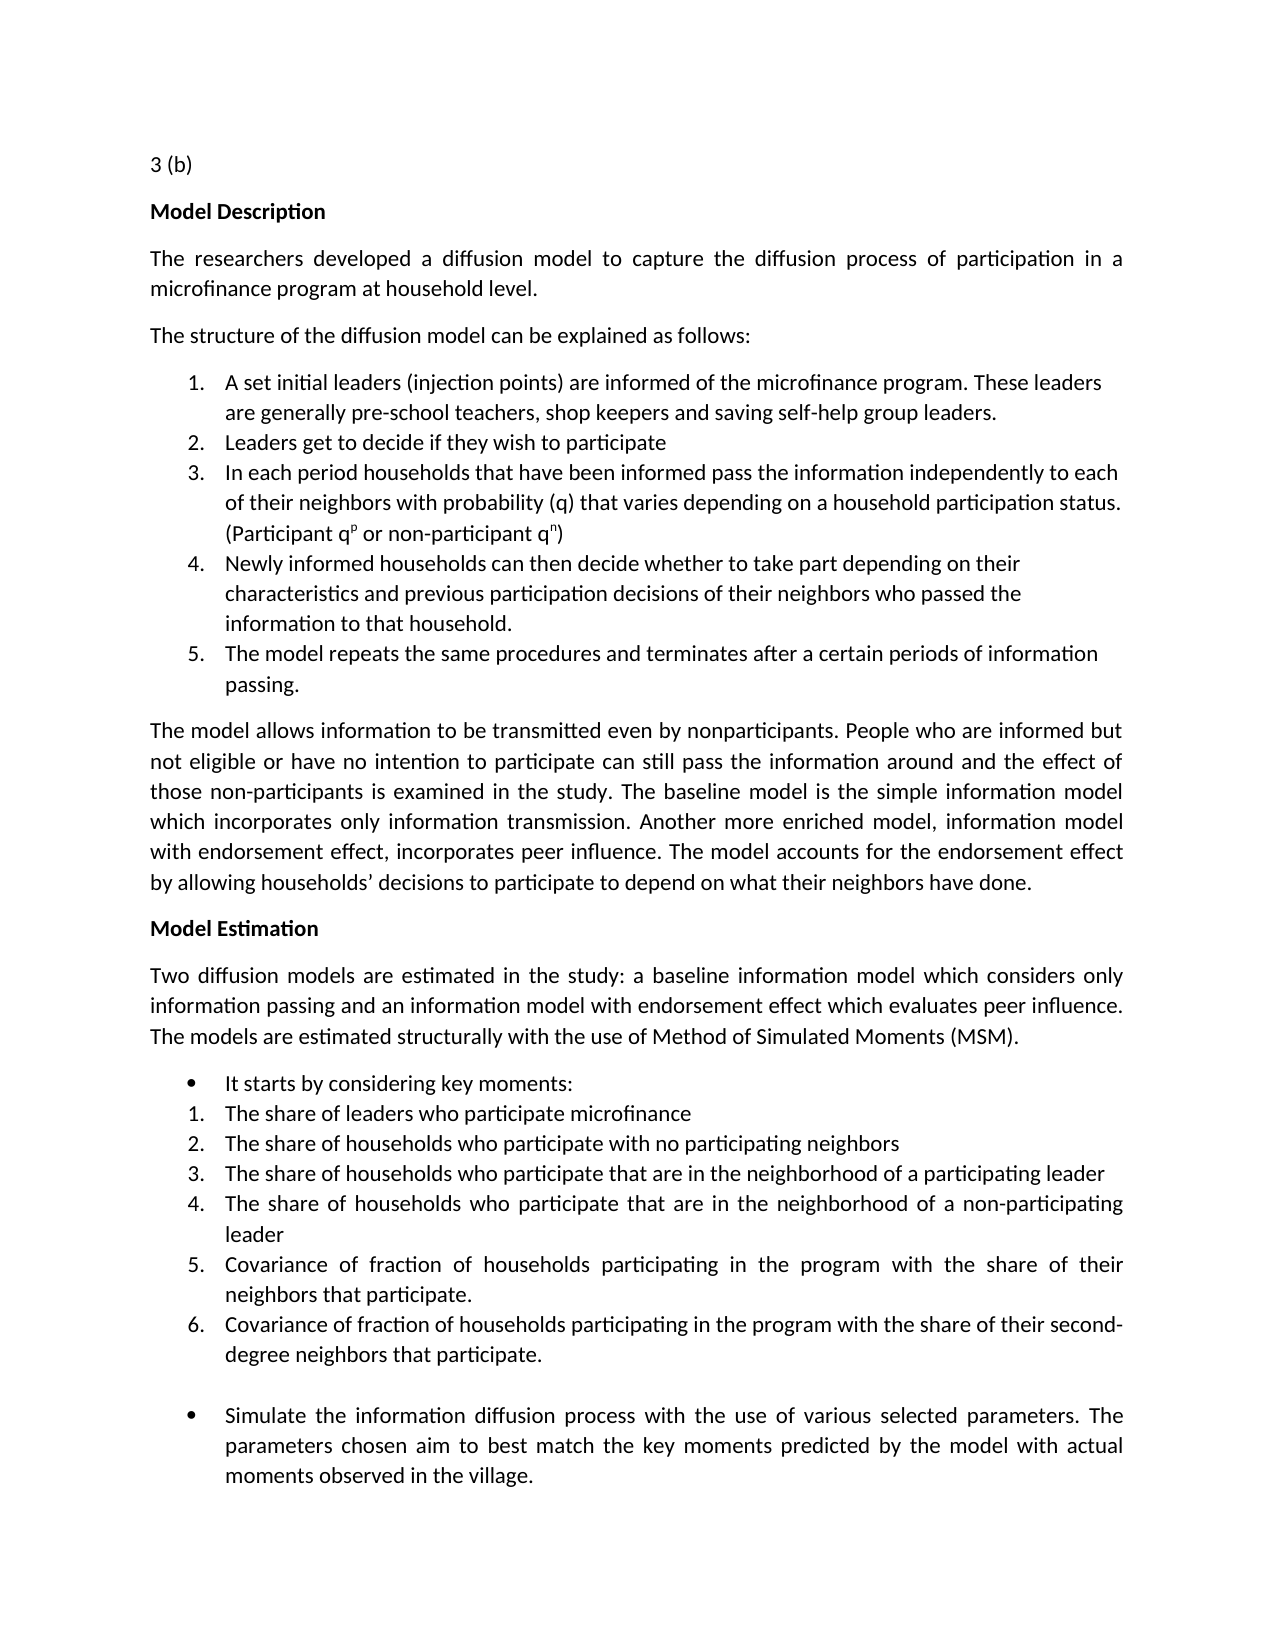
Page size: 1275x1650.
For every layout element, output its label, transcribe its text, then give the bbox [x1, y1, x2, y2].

text Model Description [150, 197, 1125, 225]
list The model repeats the same procedures and terminates after a certain periods of information passing. [187, 639, 1125, 698]
list Covariance of fraction of households participating in the program with the share of their second-degree neighbors that participate. [187, 1310, 1125, 1369]
list The share of leaders who participate microfinance [187, 1099, 1125, 1127]
list The share of households who participate that are in the neighborhood of a participating leader [187, 1159, 1125, 1187]
text The structure of the diffusion model can be explained as follows: [150, 321, 1125, 349]
text Two diffusion models are estimated in the study: a baseline information model which considers only information passing and an information model with endorsement effect which evaluates peer influence. The models are estimated structurally with the use of Method of Simulated Moments (MSM). [150, 961, 1125, 1050]
list Covariance of fraction of households participating in the program with the share of their neighbors that participate. [187, 1250, 1125, 1308]
text Model Estimation [150, 914, 1125, 943]
list In each period households that have been informed pass the information independently to each of their neighbors with probability (q) that varies depending on a household participation status. (Participant qp or non-participant qn) [187, 458, 1125, 547]
list A set initial leaders (injection points) are informed of the microfinance program. These leaders are generally pre-school teachers, shop keepers and saving self-help group leaders. [187, 368, 1125, 426]
list Leaders get to decide if they wish to participate [187, 428, 1125, 456]
list It starts by considering key moments: [187, 1069, 1125, 1097]
list The share of households who participate with no participating neighbors [187, 1129, 1125, 1157]
text 3 (b) [150, 150, 1125, 178]
text The researchers developed a diffusion model to capture the diffusion process of participation in a microfinance program at household level. [150, 244, 1125, 302]
list Simulate the information diffusion process with the use of various selected parameters. The parameters chosen aim to best match the key moments predicted by the model with actual moments observed in the village. [187, 1401, 1125, 1489]
text The model allows information to be transmitted even by nonparticipants. People who are informed but not eligible or have no intention to participate can still pass the information around and the effect of those non-participants is examined in the study. The baseline model is the simple information model which incorporates only information transmission. Another more enriched model, information model with endorsement effect, incorporates peer influence. The model accounts for the endorsement effect by allowing households’ decisions to participate to depend on what their neighbors have done. [150, 717, 1125, 896]
list Newly informed households can then decide whether to take part depending on their characteristics and previous participation decisions of their neighbors who passed the information to that household. [187, 549, 1125, 637]
list The share of households who participate that are in the neighborhood of a non-participating leader [187, 1189, 1125, 1248]
